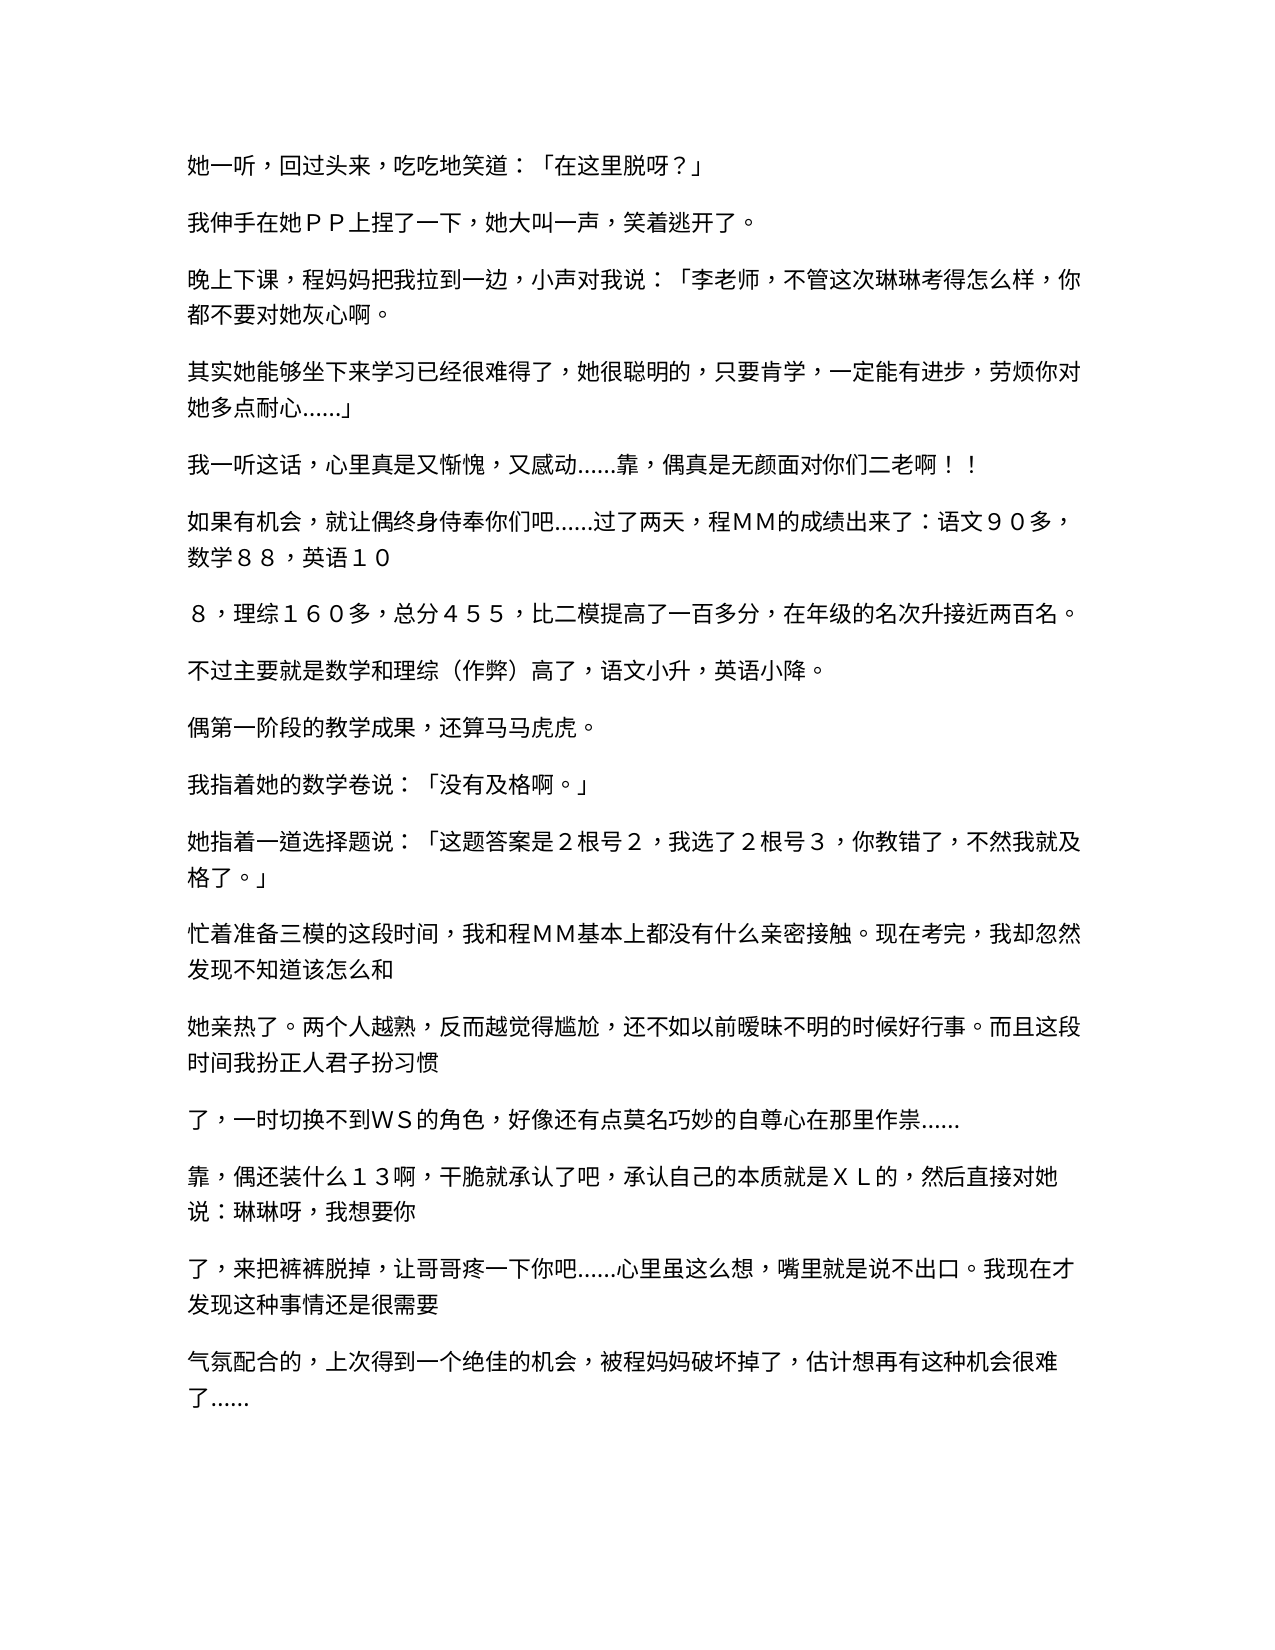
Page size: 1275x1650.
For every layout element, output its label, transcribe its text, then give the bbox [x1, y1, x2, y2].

text 我指着她的数学卷说：「没有及格啊。」 [187, 769, 1087, 800]
text 她指着一道选择题说：「这题答案是２根号２，我选了２根号３，你教错了，不然我就及格了。」 [187, 826, 1087, 893]
text 了，一时切换不到ＷＳ的角色，好像还有点莫名巧妙的自尊心在那里作祟…… [187, 1104, 1087, 1135]
text 晚上下课，程妈妈把我拉到一边，小声对我说：「李老师，不管这次琳琳考得怎么样，你都不要对她灰心啊。 [187, 263, 1087, 331]
text 其实她能够坐下来学习已经很难得了，她很聪明的，只要肯学，一定能有进步，劳烦你对她多点耐心……」 [187, 356, 1087, 423]
text 她亲热了。两个人越熟，反而越觉得尴尬，还不如以前暧昧不明的时候好行事。而且这段时间我扮正人君子扮习惯 [187, 1011, 1087, 1078]
text 了，来把裤裤脱掉，让哥哥疼一下你吧……心里虽这么想，嘴里就是说不出口。我现在才发现这种事情还是很需要 [187, 1253, 1087, 1320]
text 不过主要就是数学和理综（作弊）高了，语文小升，英语小降。 [187, 655, 1087, 686]
text 忙着准备三模的这段时间，我和程ＭＭ基本上都没有什么亲密接触。现在考完，我却忽然发现不知道该怎么和 [187, 918, 1087, 985]
text ８，理综１６０多，总分４５５，比二模提高了一百多分，在年级的名次升接近两百名。 [187, 598, 1087, 630]
text 她一听，回过头来，吃吃地笑道：「在这里脱呀？」 [187, 150, 1087, 181]
text 气氛配合的，上次得到一个绝佳的机会，被程妈妈破坏掉了，估计想再有这种机会很难了…… [187, 1346, 1087, 1413]
text 靠，偶还装什么１３啊，干脆就承认了吧，承认自己的本质就是ＸＬ的，然后直接对她说：琳琳呀，我想要你 [187, 1160, 1087, 1228]
text 偶第一阶段的教学成果，还算马马虎虎。 [187, 712, 1087, 743]
text 如果有机会，就让偶终身侍奉你们吧……过了两天，程ＭＭ的成绩出来了：语文９０多，数学８８，英语１０ [187, 506, 1087, 573]
text 我一听这话，心里真是又惭愧，又感动……靠，偶真是无颜面对你们二老啊！！ [187, 449, 1087, 480]
text 我伸手在她ＰＰ上捏了一下，她大叫一声，笑着逃开了。 [187, 207, 1087, 238]
